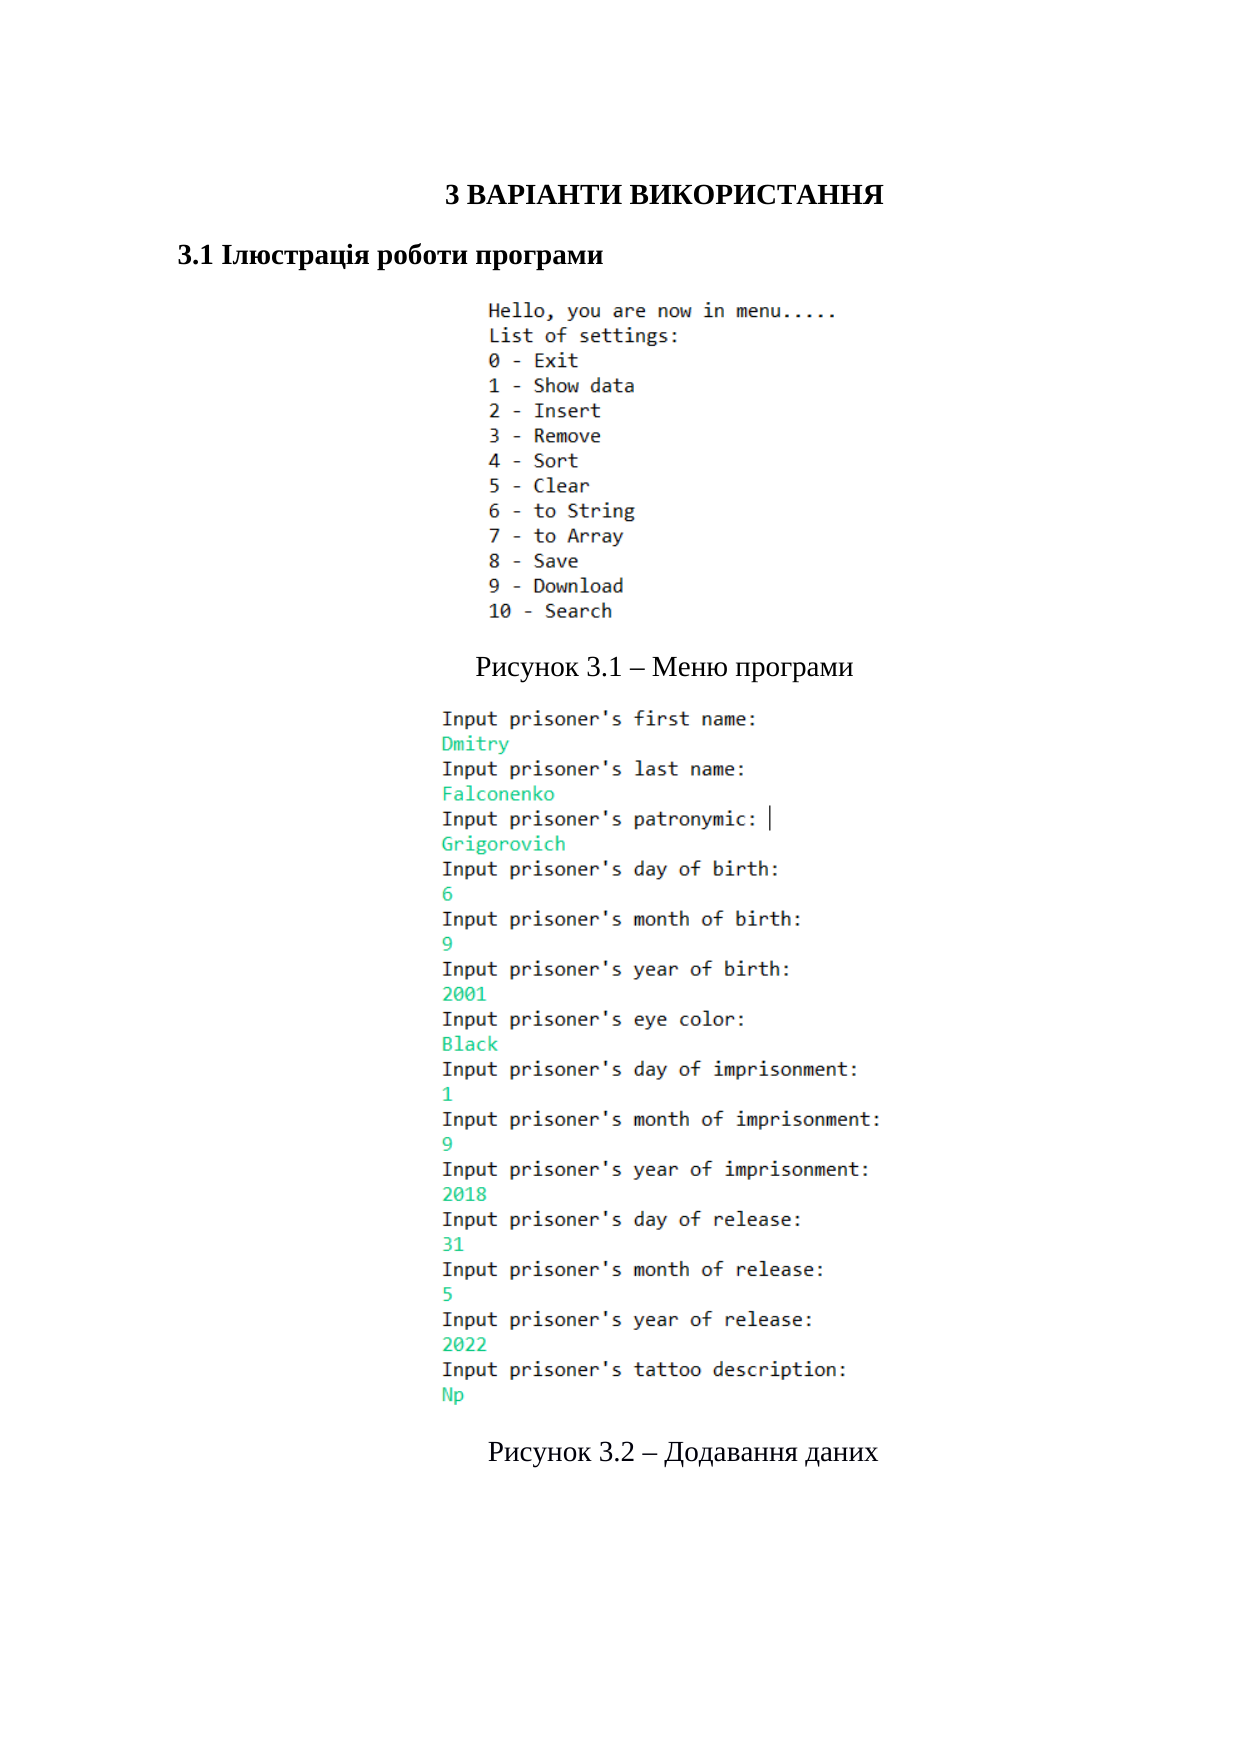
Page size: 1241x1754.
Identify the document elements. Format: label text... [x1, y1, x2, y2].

picture [485, 296, 844, 624]
picture [438, 708, 890, 1410]
text Рисунок 3.1 – Меню програми [177, 649, 1152, 682]
text 3.1 Ілюстрація роботи програми [177, 237, 1152, 270]
text 3 ВАРІАНТИ ВИКОРИСТАННЯ [177, 177, 1152, 211]
text Рисунок 3.2 – Додавання даних [215, 1434, 1152, 1468]
